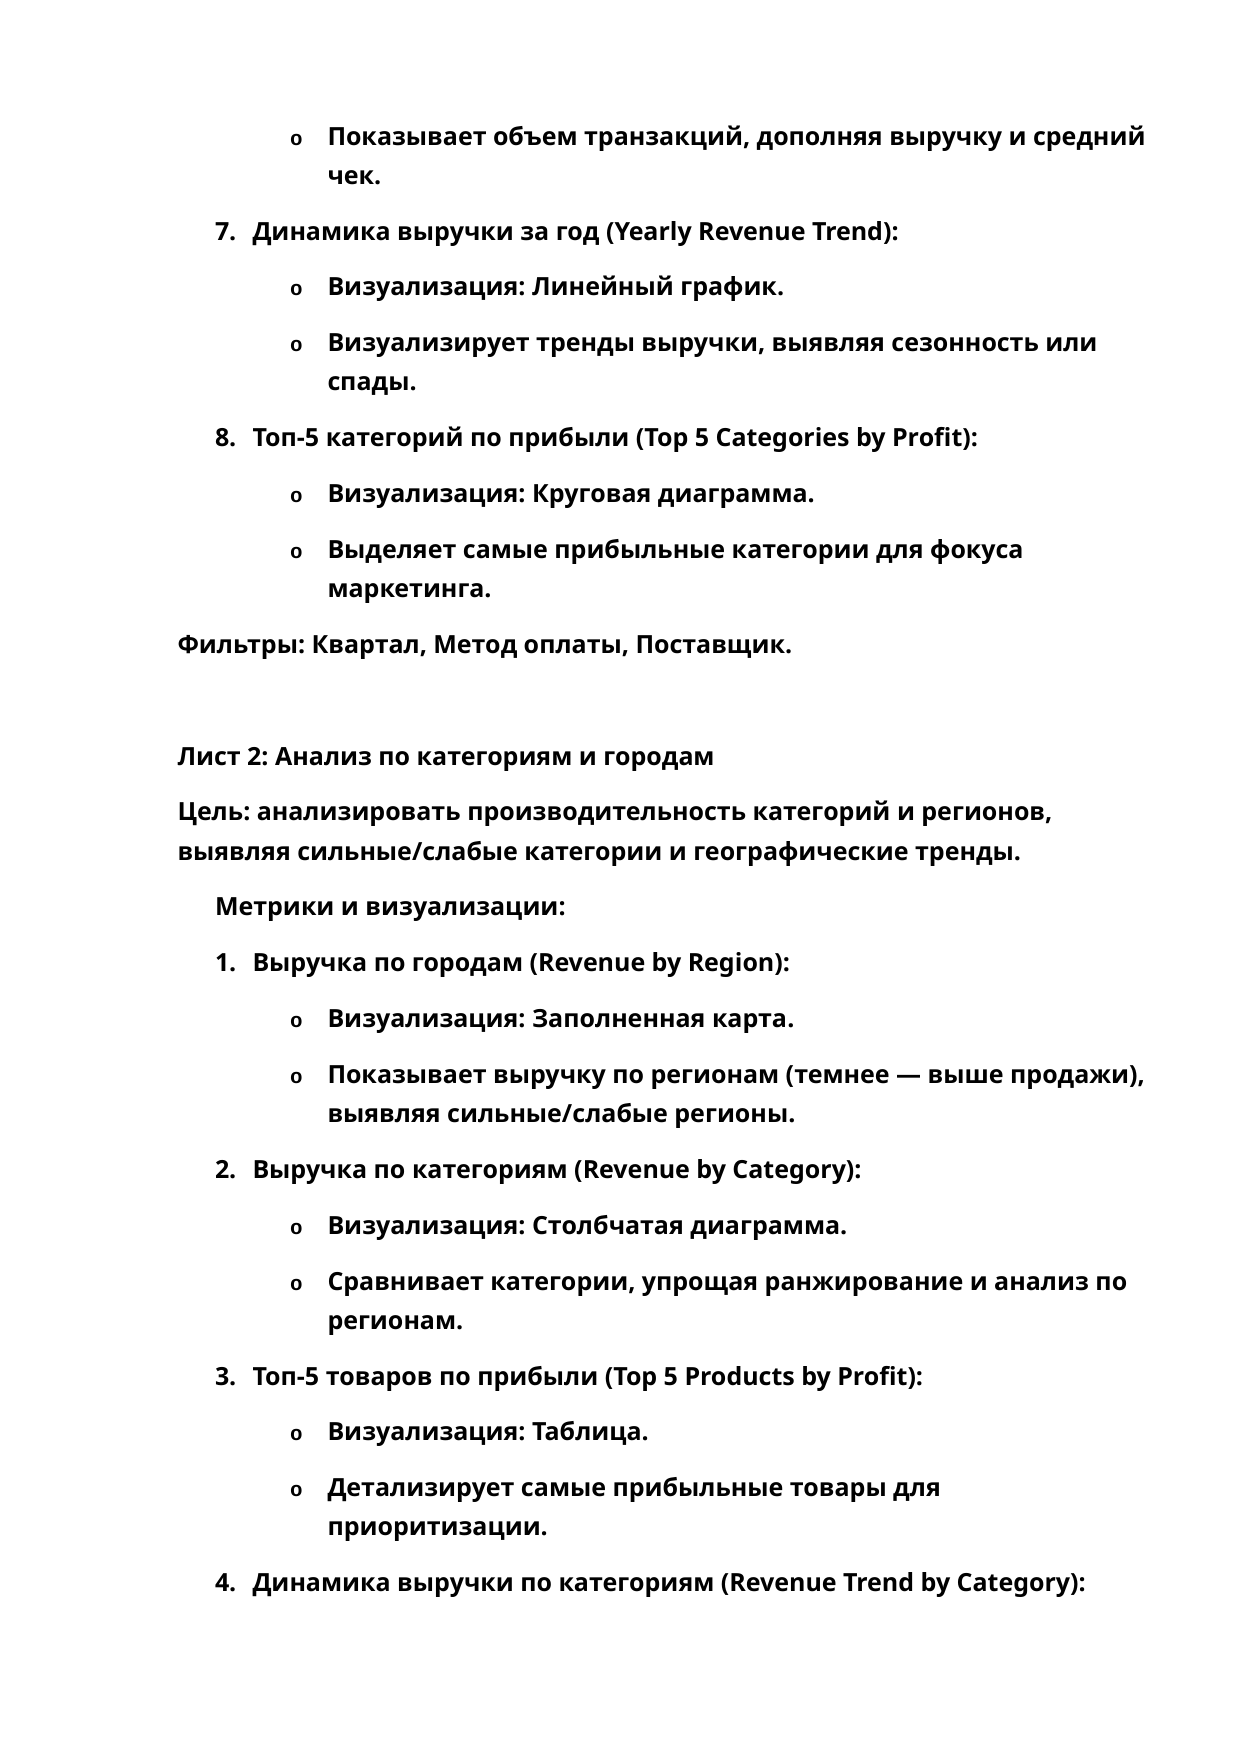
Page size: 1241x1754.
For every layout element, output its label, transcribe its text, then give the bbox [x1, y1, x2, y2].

text Цель: анализировать производительность категорий и регионов, выявляя сильные/слабые категории и географические тренды. [177, 794, 1152, 867]
list Детализирует самые прибыльные товары для приоритизации. [290, 1470, 1152, 1543]
list Выделяет самые прибыльные категории для фокуса маркетинга. [290, 531, 1152, 605]
list Визуализация: Линейный график. [290, 269, 1152, 303]
list Визуализация: Заполненная карта. [290, 1001, 1152, 1035]
list Топ-5 категорий по прибыли (Top 5 Categories by Profit): [215, 420, 1152, 454]
list Динамика выручки по категориям (Revenue Trend by Category): [215, 1565, 1152, 1599]
list Визуализация: Столбчатая диаграмма. [290, 1207, 1152, 1241]
text Метрики и визуализации: [215, 889, 1152, 923]
list Выручка по категориям (Revenue by Category): [215, 1151, 1152, 1186]
list Показывает выручку по регионам (темнее — выше продажи), выявляя сильные/слабые регионы. [290, 1056, 1152, 1130]
list Выручка по городам (Revenue by Region): [215, 945, 1152, 979]
list Визуализация: Круговая диаграмма. [290, 476, 1152, 510]
list Топ-5 товаров по прибыли (Top 5 Products by Profit): [215, 1358, 1152, 1392]
text Фильтры: Квартал, Метод оплаты, Поставщик. [177, 626, 1152, 661]
list Показывает объем транзакций, дополняя выручку и средний чек. [290, 118, 1152, 191]
list Сравнивает категории, упрощая ранжирование и анализ по регионам. [290, 1263, 1152, 1336]
list Визуализирует тренды выручки, выявляя сезонность или спады. [290, 325, 1152, 398]
list Динамика выручки за год (Yearly Revenue Trend): [215, 213, 1152, 247]
list Визуализация: Таблица. [290, 1414, 1152, 1448]
text Лист 2: Анализ по категориям и городам [177, 738, 1152, 772]
